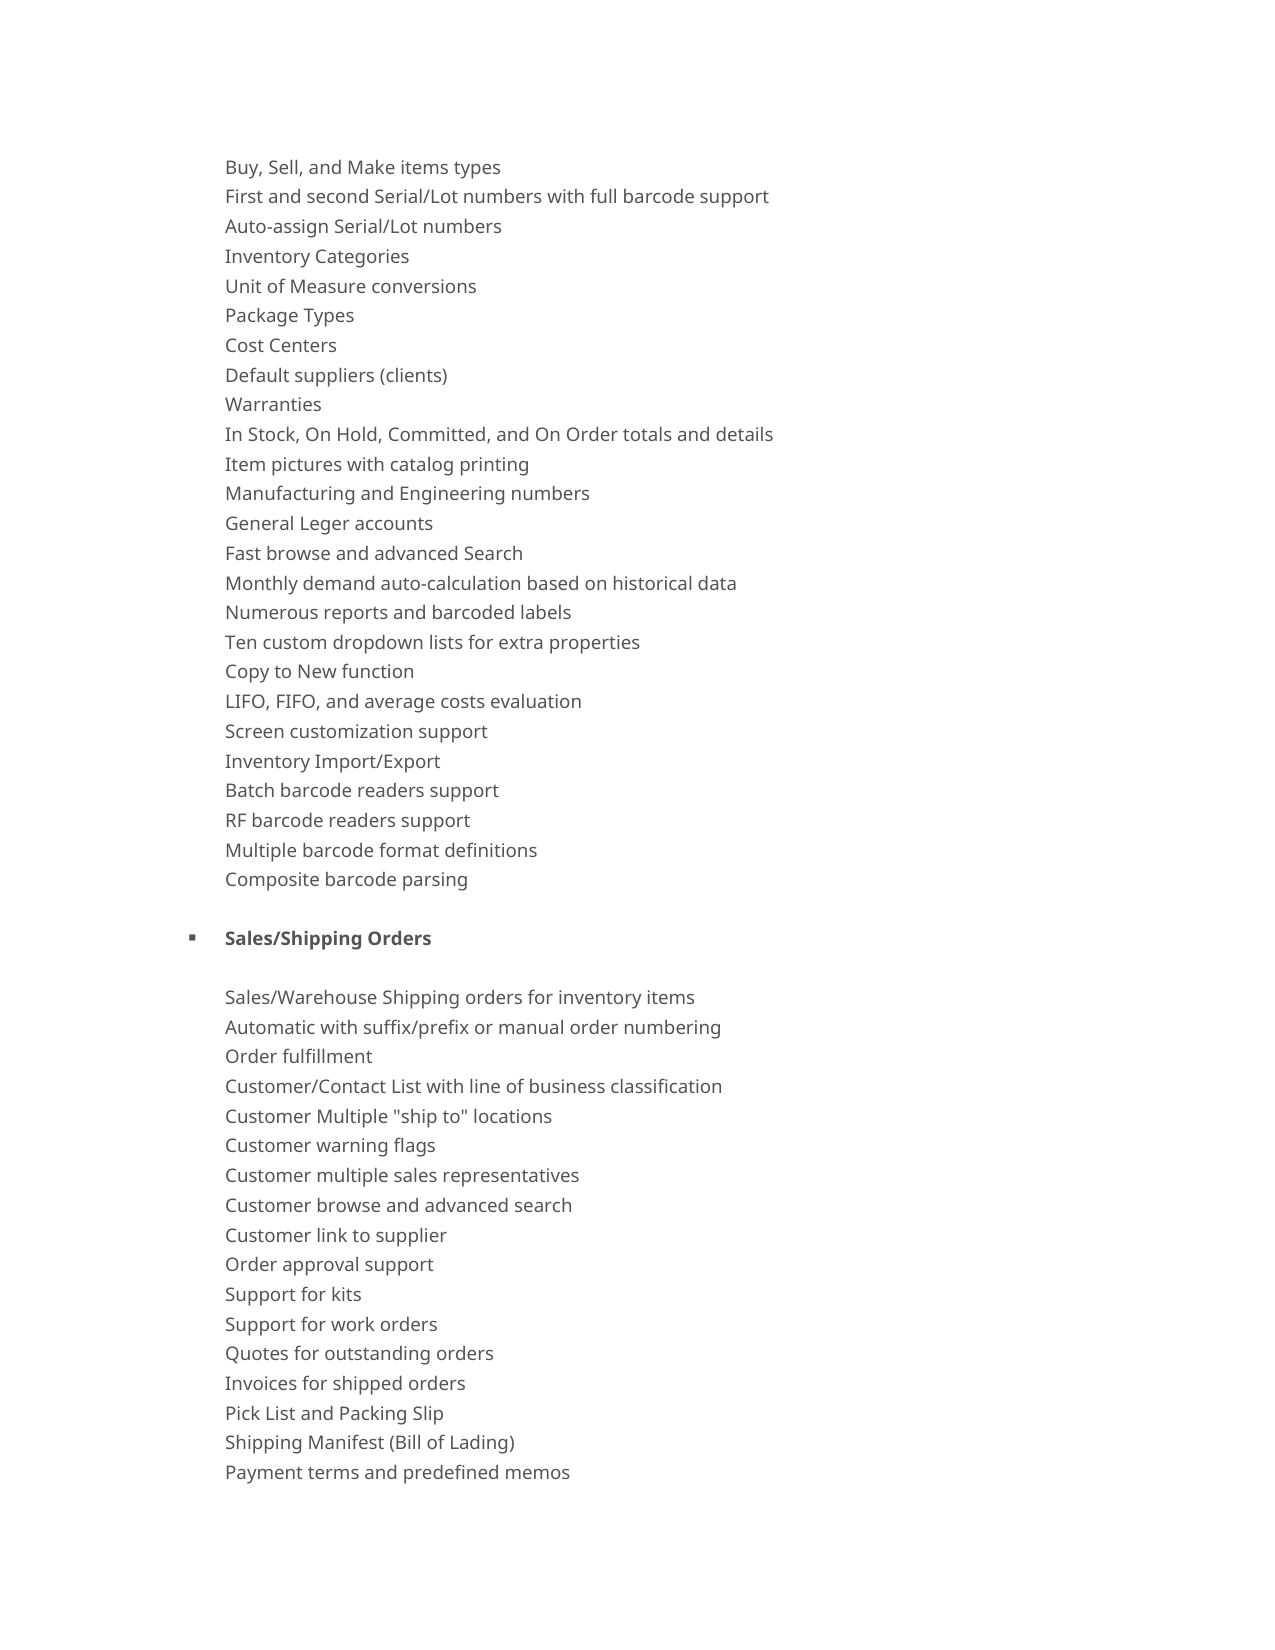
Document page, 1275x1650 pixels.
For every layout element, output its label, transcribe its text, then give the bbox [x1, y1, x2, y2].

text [225, 150, 1125, 892]
list Sales/Shipping Orders [187, 921, 1125, 951]
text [225, 980, 1125, 1485]
